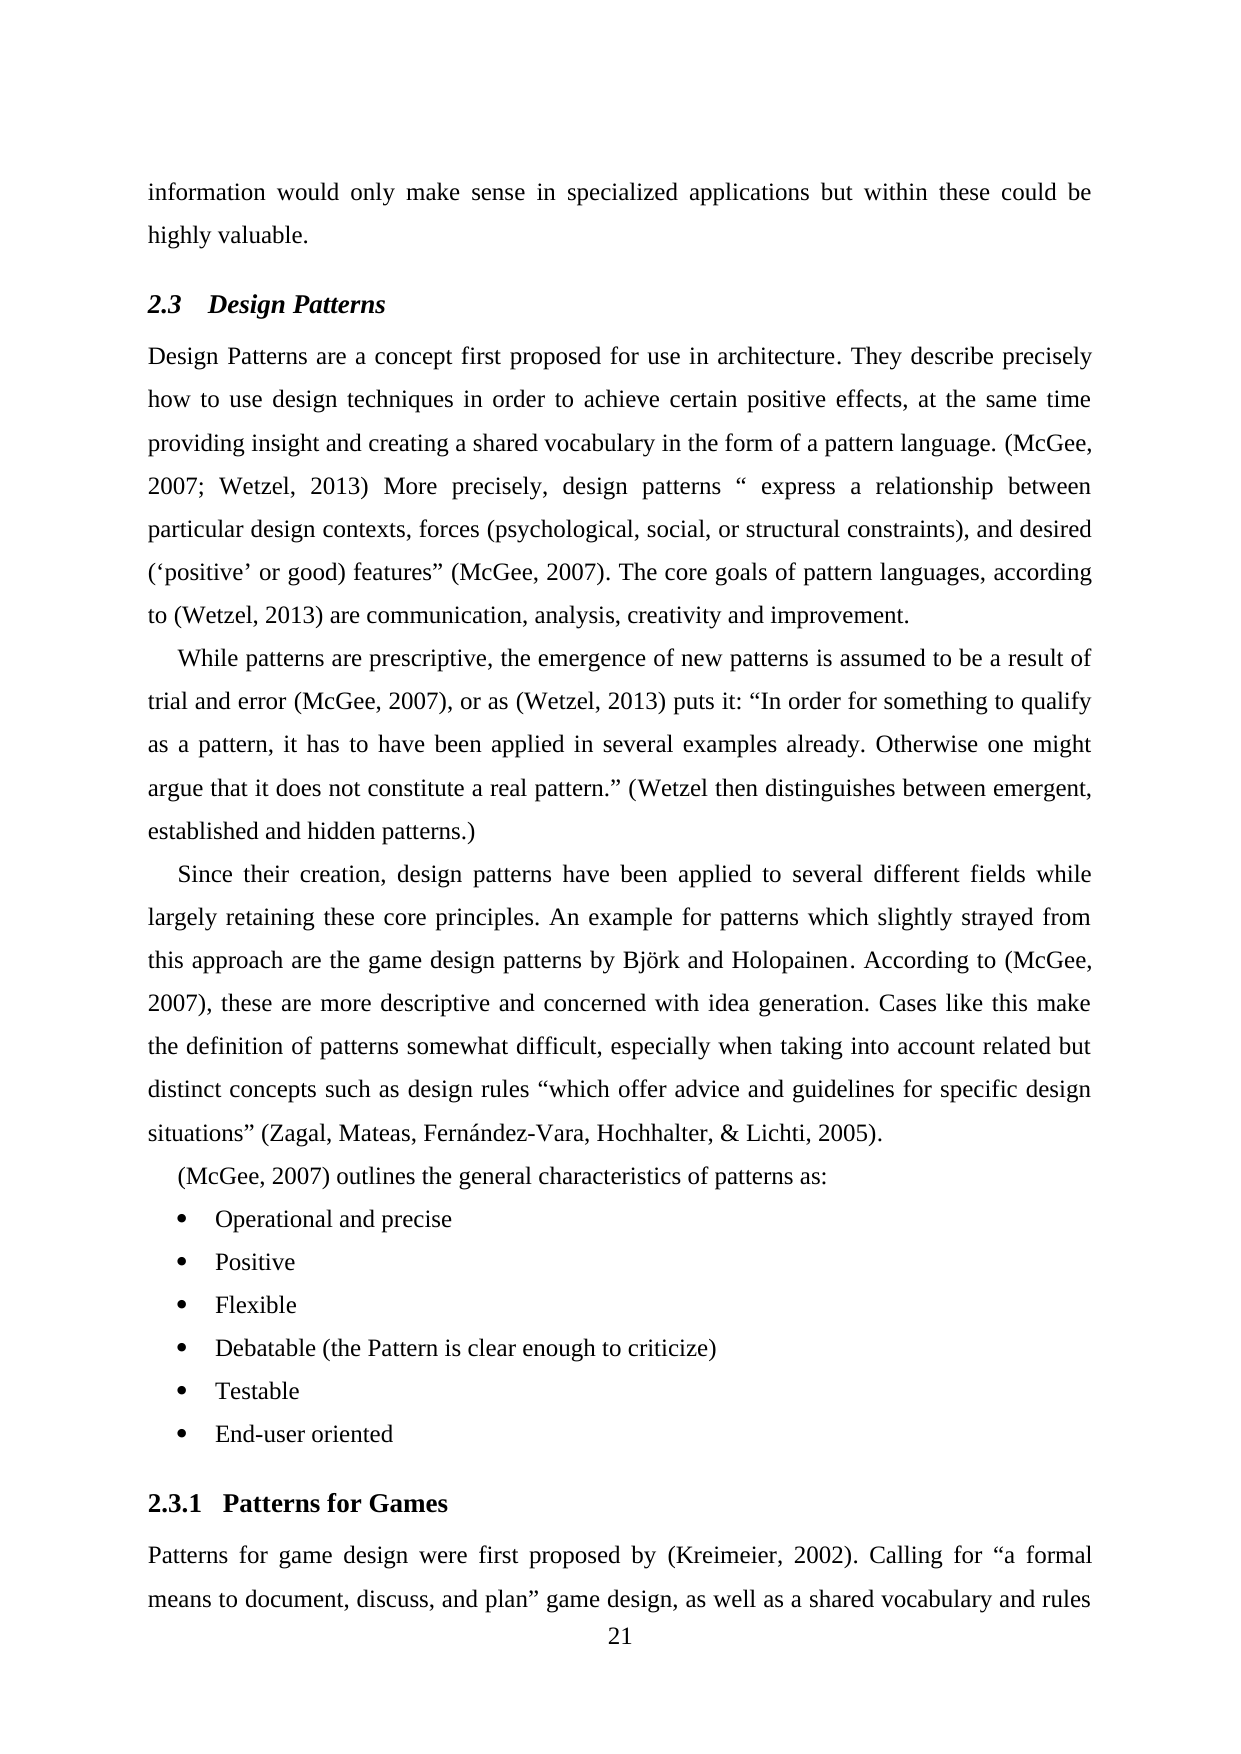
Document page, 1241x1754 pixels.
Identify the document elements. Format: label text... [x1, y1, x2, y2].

text (McGee, 2007) outlines the general characteristics of patterns as: [148, 1161, 1092, 1189]
text While patterns are prescriptive, the emergence of new patterns is assumed to be a result of trial and error (McGee, 2007), or as (Wetzel, 2013) puts it: “In order for something to qualify as a pattern, it has to have been applied in several examples already. Otherwise one might argue that it does not constitute a real pattern.” (Wetzel then distinguishes between emergent, established and hidden patterns.) [148, 643, 1092, 844]
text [148, 177, 1092, 249]
list Testable [177, 1376, 1092, 1405]
list Flexible [177, 1290, 1092, 1319]
subtitle Patterns for Games [148, 1488, 1092, 1519]
list Debatable (the Pattern is clear enough to criticize) [177, 1333, 1092, 1362]
list Positive [177, 1247, 1092, 1276]
text Since their creation, design patterns have been applied to several different fields while largely retaining these core principles. An example for patterns which slightly strayed from this approach are the game design patterns by Björk and Holopainen. According to (McGee, 2007), these are more descriptive and concerned with idea generation. Cases like this make the definition of patterns somewhat difficult, especially when taking into account related but distinct concepts such as design rules “which offer advice and guidelines for specific design situations” (Zagal, Mateas, Fernández-Vara, Hochhalter, & Lichti, 2005). [148, 859, 1092, 1146]
list Operational and precise [177, 1204, 1092, 1233]
list End-user oriented [177, 1419, 1092, 1448]
text Design Patterns are a concept first proposed for use in architecture. They describe precisely how to use design techniques in order to achieve certain positive effects, at the same time providing insight and creating a shared vocabulary in the form of a pattern language. (McGee, 2007; Wetzel, 2013) More precisely, design patterns “ express a relationship between particular design contexts, forces (psychological, social, or structural constraints), and desired (‘positive’ or good) features” (McGee, 2007). The core goals of pattern languages, according to (Wetzel, 2013) are communication, analysis, creativity and improvement. [148, 341, 1092, 629]
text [148, 1541, 1092, 1612]
subtitle Design Patterns [148, 288, 1092, 319]
